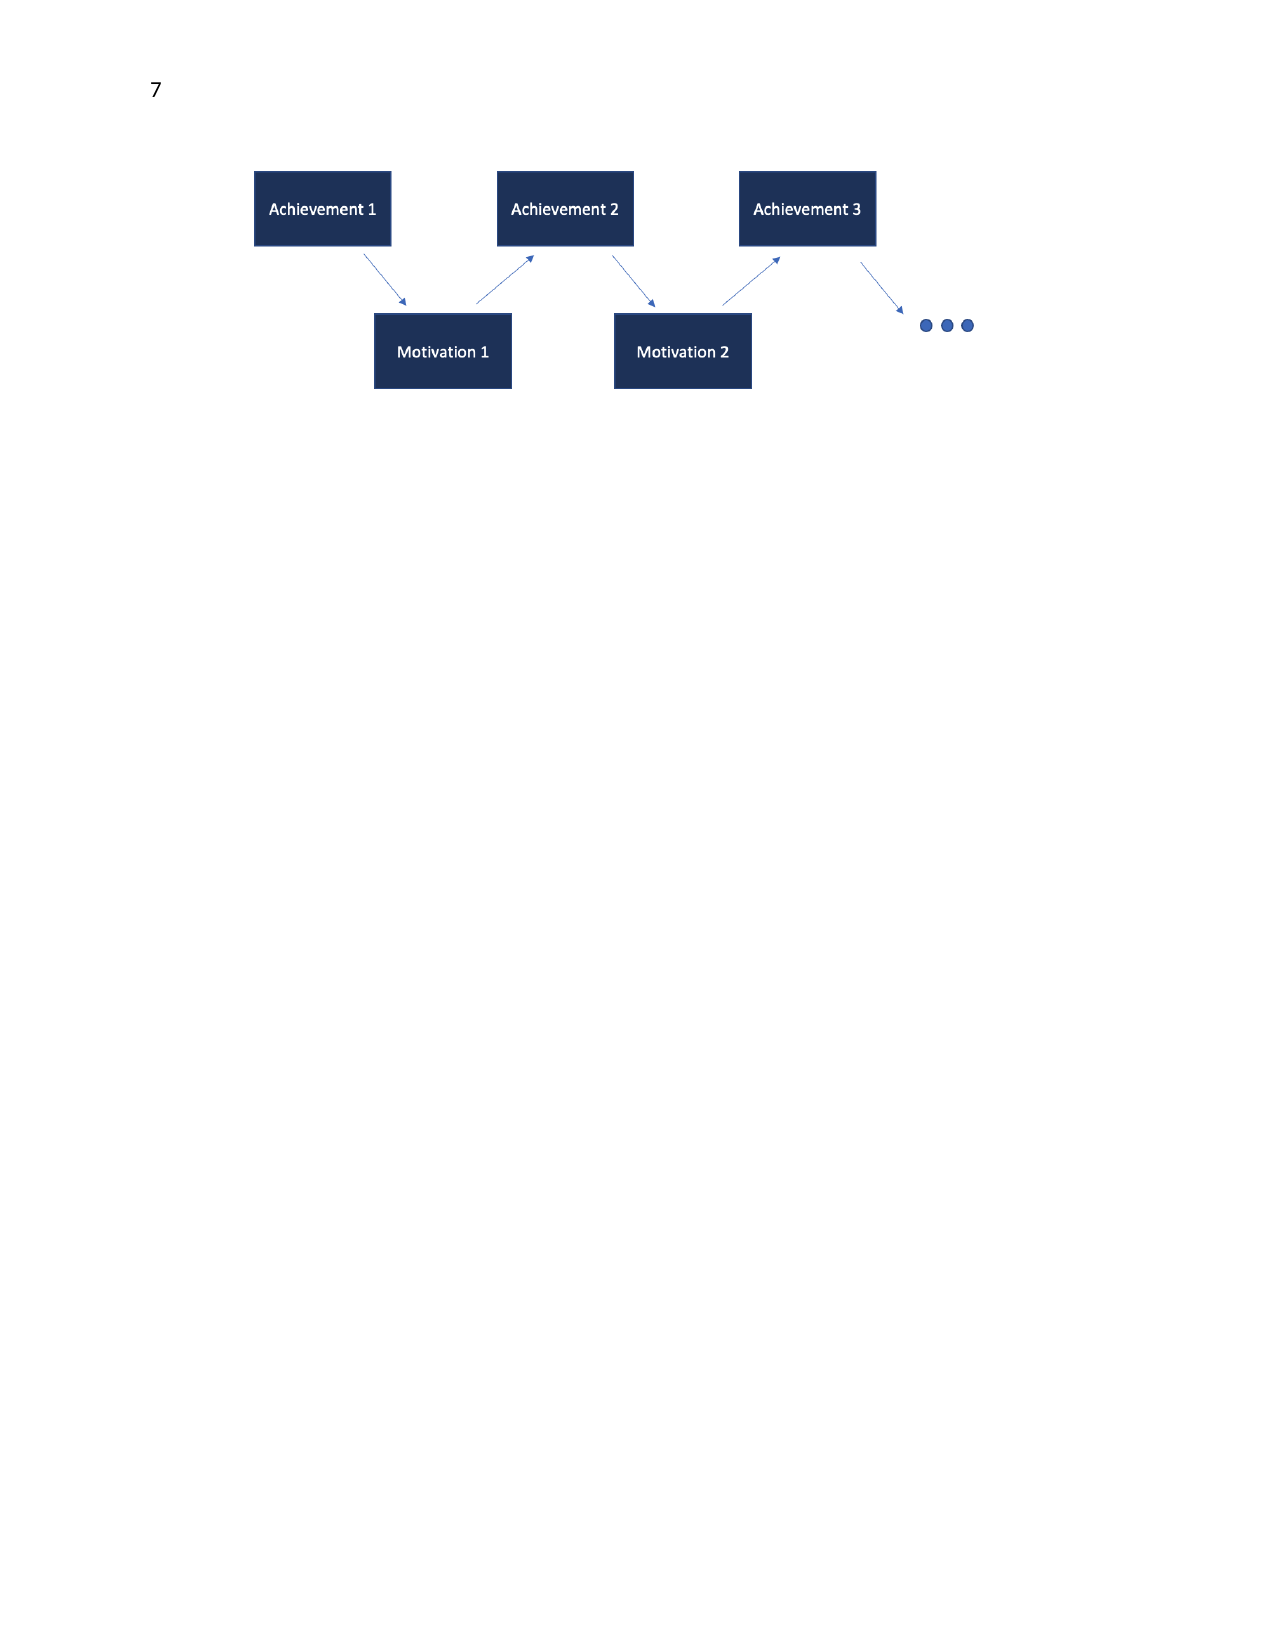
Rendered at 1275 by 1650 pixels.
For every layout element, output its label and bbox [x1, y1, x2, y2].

picture [220, 150, 1055, 422]
